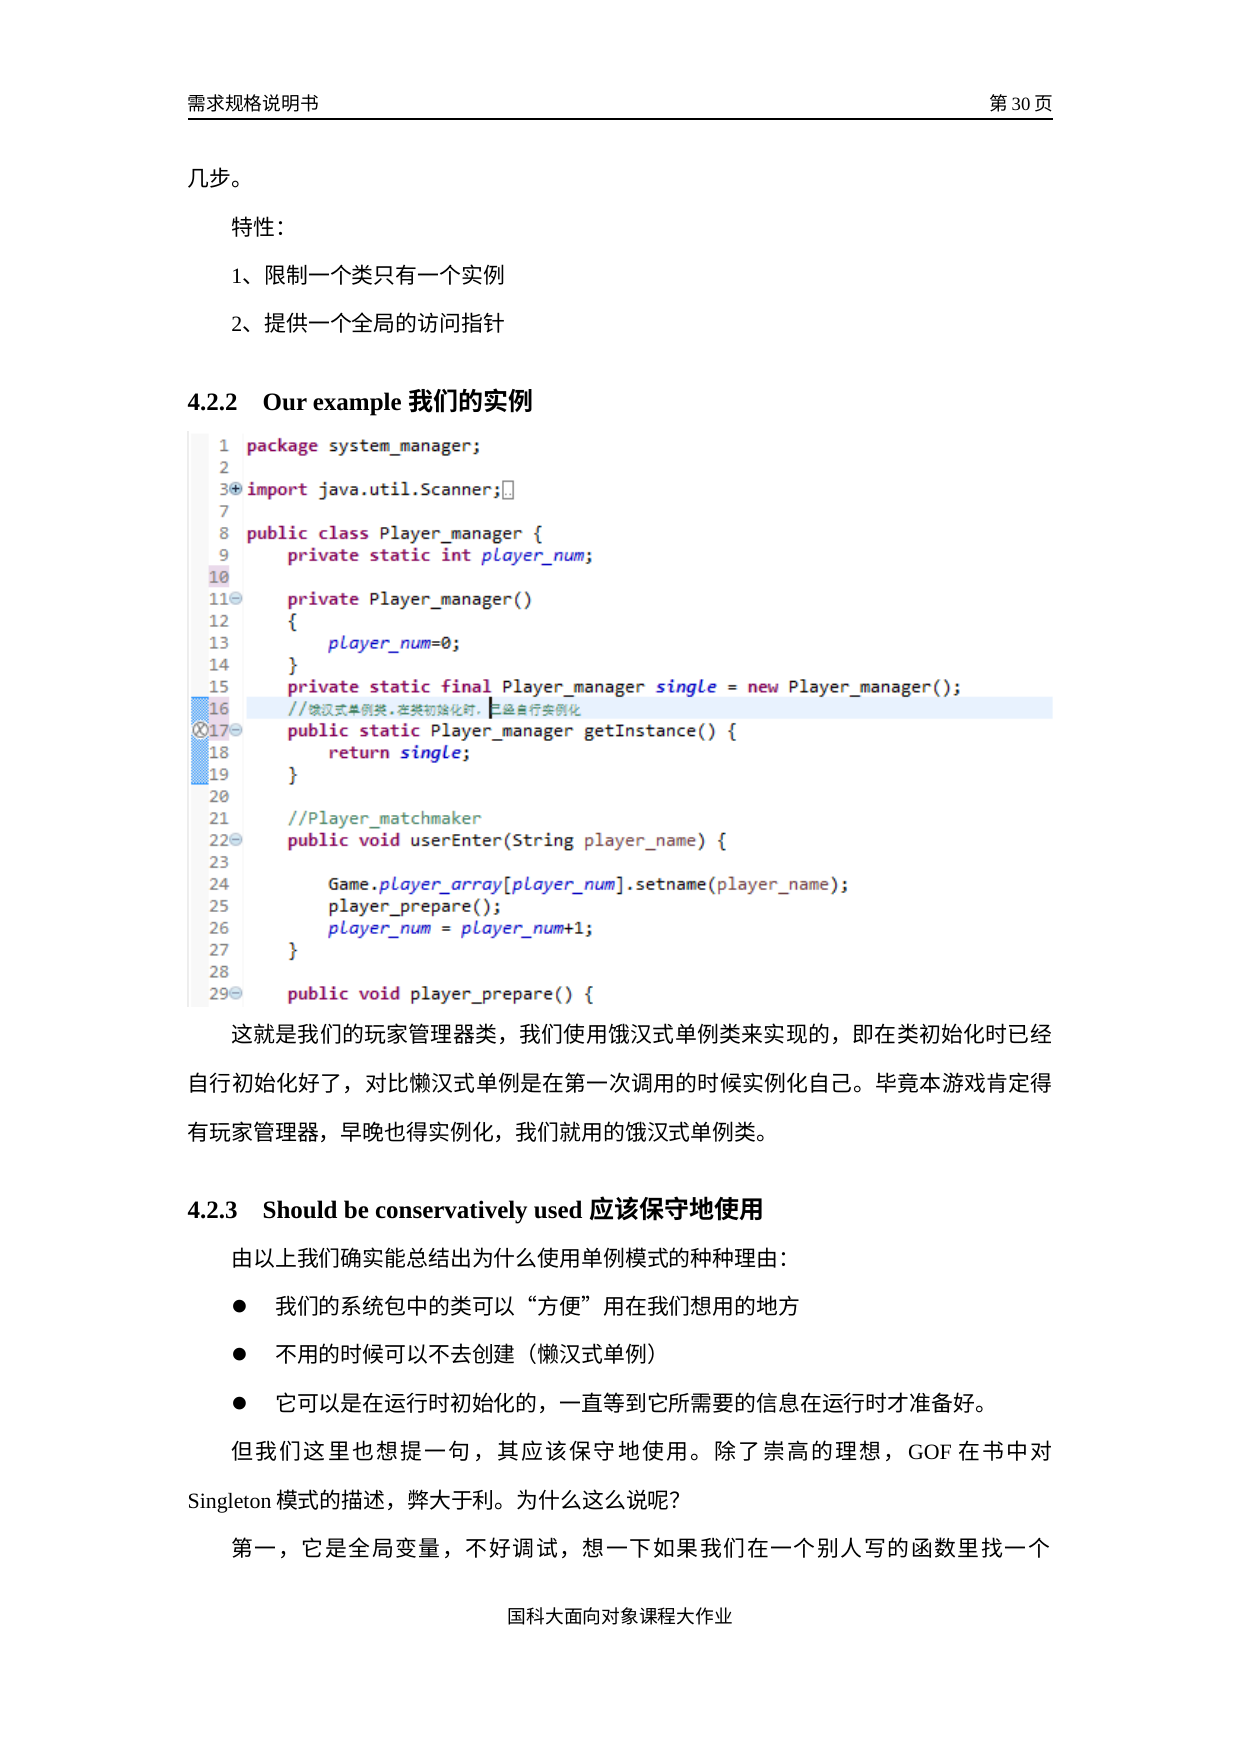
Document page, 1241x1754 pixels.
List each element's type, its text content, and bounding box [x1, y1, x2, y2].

text 但我们这里也想提一句，其应该保守地使用。除了崇高的理想，GOF在书中对Singleton模式的描述，弊大于利。为什么这么说呢？ [187, 1433, 1053, 1515]
text 特性： [187, 209, 1053, 242]
text 由以上我们确实能总结出为什么使用单例模式的种种理由： [187, 1240, 1053, 1273]
text 2、提供一个全局的访问指针 [187, 306, 1053, 338]
subtitle Should be conservatively used 应该保守地使用 [187, 1175, 1053, 1240]
list 它可以是在运行时初始化的，一直等到它所需要的信息在运行时才准备好。 [231, 1385, 1053, 1418]
text 1、限制一个类只有一个实例 [187, 258, 1053, 290]
picture [187, 431, 1053, 1007]
list 不用的时候可以不去创建（懒汉式单例） [231, 1337, 1053, 1369]
subtitle Our example 我们的实例 [187, 367, 1053, 431]
text 这就是我们的玩家管理器类，我们使用饿汉式单例类来实现的，即在类初始化时已经自行初始化好了，对比懒汉式单例是在第一次调用的时候实例化自己。毕竟本游戏肯定得有玩家管理器，早晚也得实例化，我们就用的饿汉式单例类。 [187, 1017, 1053, 1147]
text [187, 161, 1053, 193]
list 我们的系统包中的类可以“方便”用在我们想用的地方 [231, 1288, 1053, 1321]
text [187, 1531, 1053, 1563]
